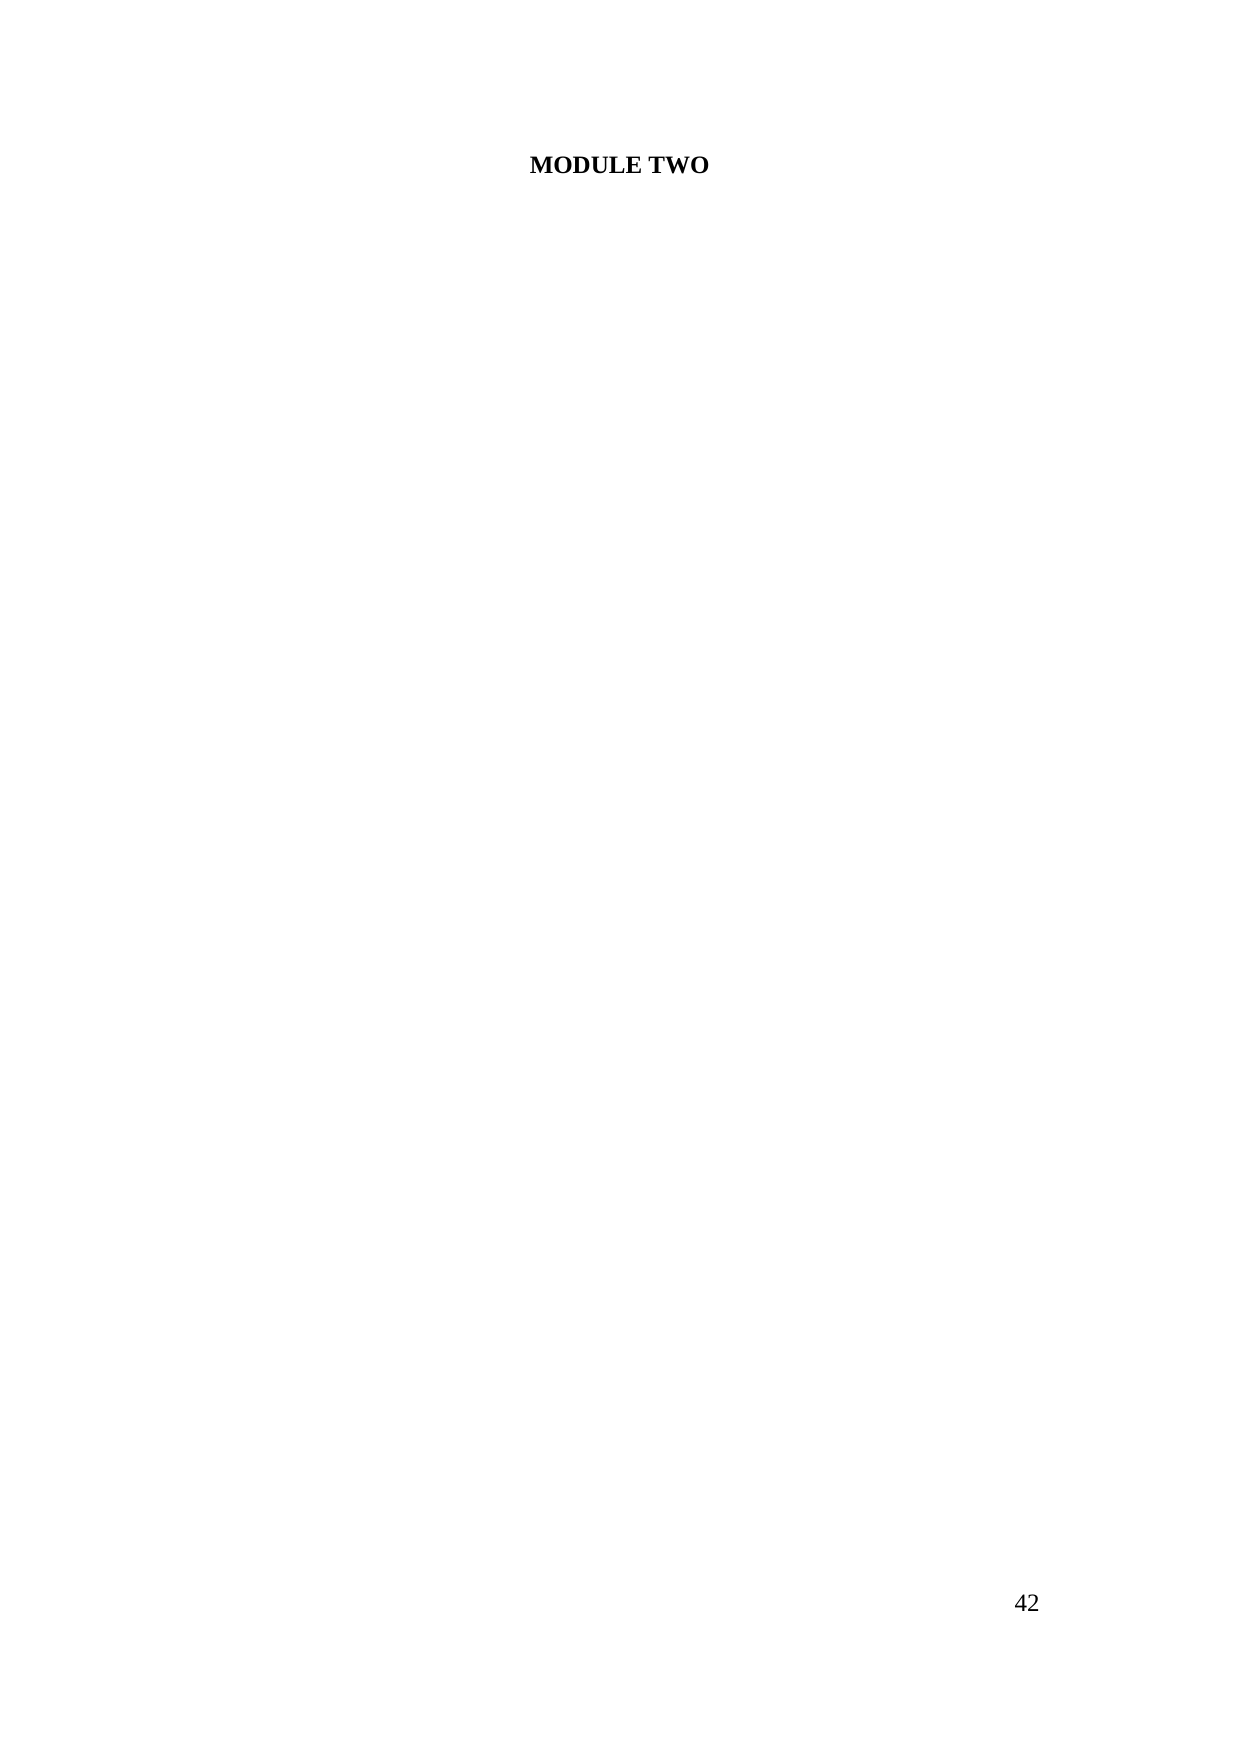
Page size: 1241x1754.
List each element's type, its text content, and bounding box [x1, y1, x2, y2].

subtitle MODULE TWO [187, 150, 1052, 179]
